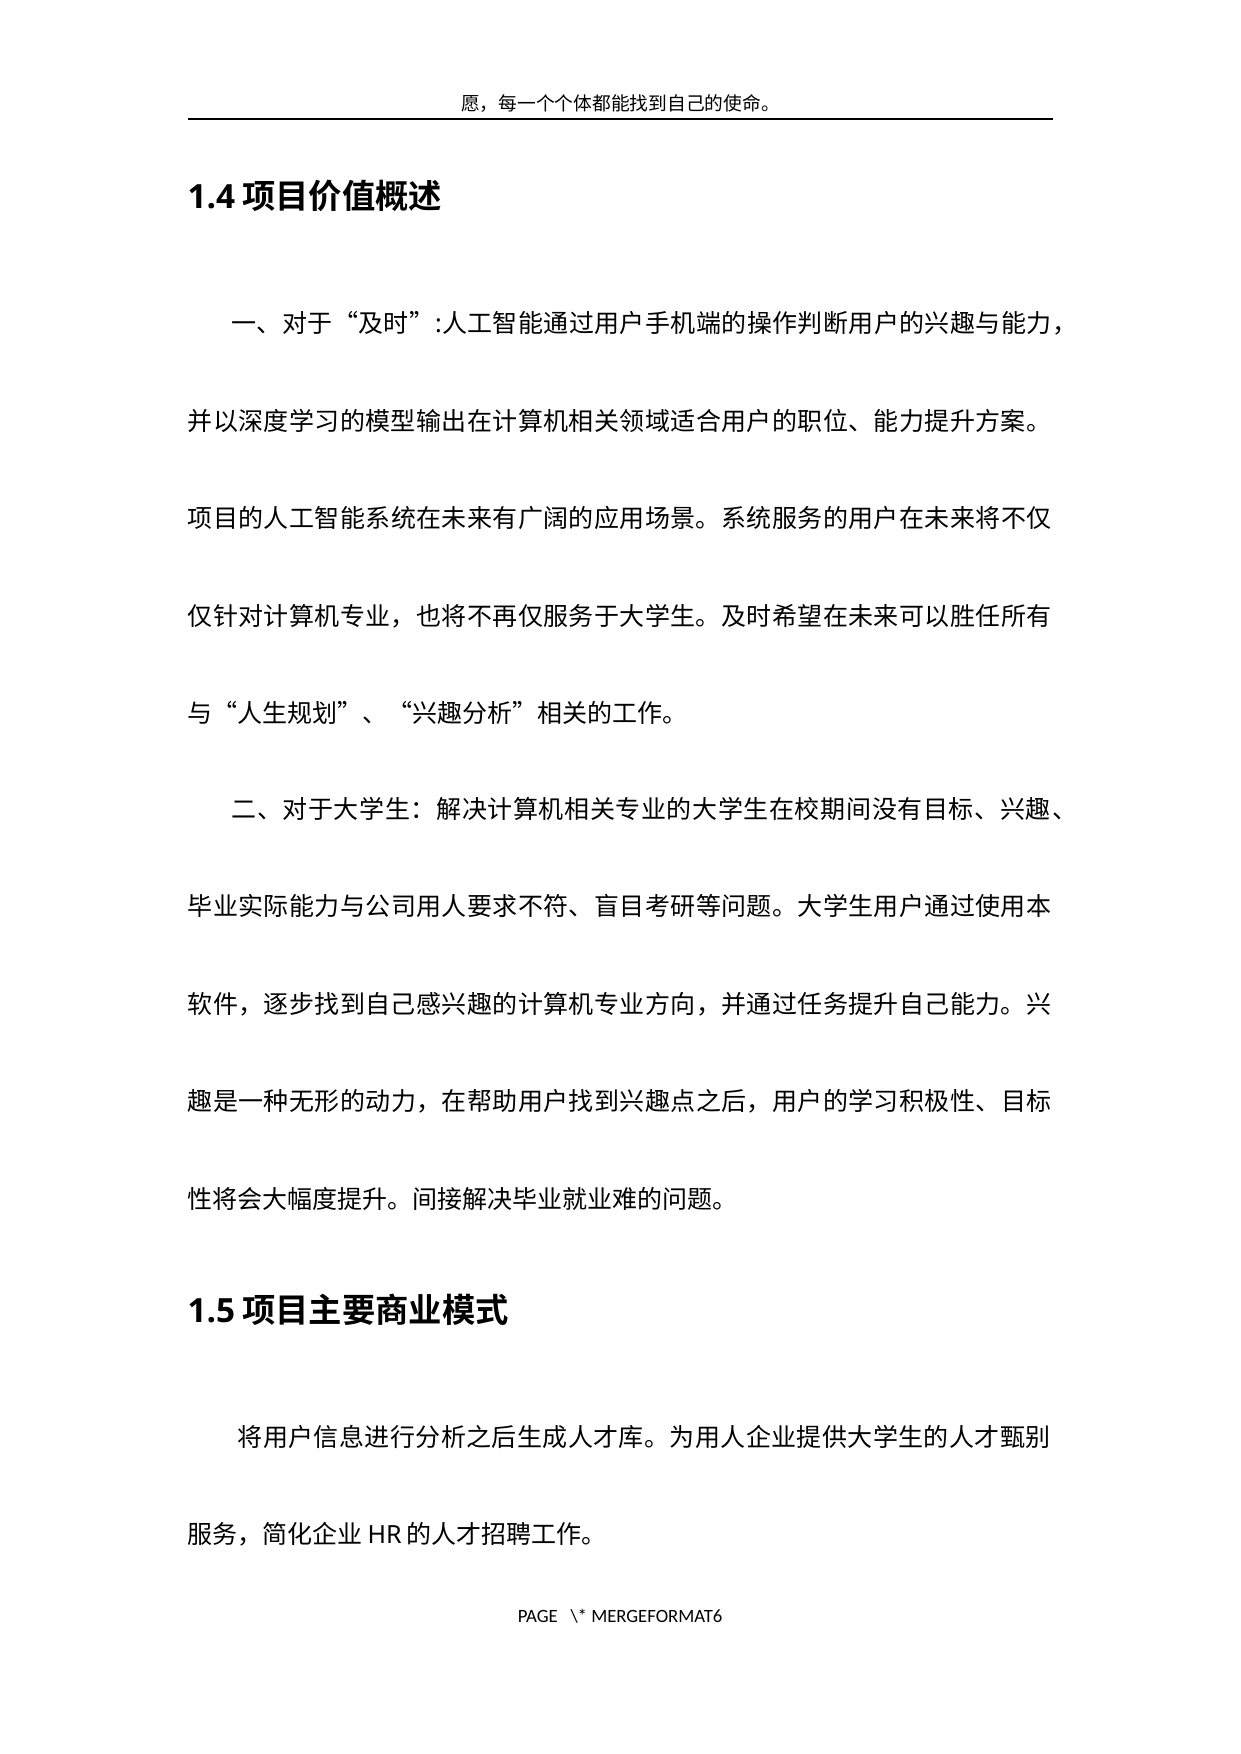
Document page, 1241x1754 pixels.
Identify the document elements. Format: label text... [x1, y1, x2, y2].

text 二、对于大学生：解决计算机相关专业的大学生在校期间没有目标、兴趣、毕业实际能力与公司用人要求不符、盲目考研等问题。大学生用户通过使用本软件，逐步找到自己感兴趣的计算机专业方向，并通过任务提升自己能力。兴趣是一种无形的动力，在帮助用户找到兴趣点之后，用户的学习积极性、目标性将会大幅度提升。间接解决毕业就业难的问题。 [187, 775, 1053, 1230]
text 一、对于“及时”:人工智能通过用户手机端的操作判断用户的兴趣与能力，并以深度学习的模型输出在计算机相关领域适合用户的职位、能力提升方案。项目的人工智能系统在未来有广阔的应用场景。系统服务的用户在未来将不仅仅针对计算机专业，也将不再仅服务于大学生。及时希望在未来可以胜任所有与“人生规划”、“兴趣分析”相关的工作。 [187, 289, 1053, 744]
subtitle 1.5项目主要商业模式 [187, 1275, 1053, 1340]
text 将用户信息进行分析之后生成人才库。为用人企业提供大学生的人才甄别服务，简化企业HR的人才招聘工作。 [187, 1403, 1053, 1565]
subtitle 1.4项目价值概述 [187, 162, 1053, 227]
